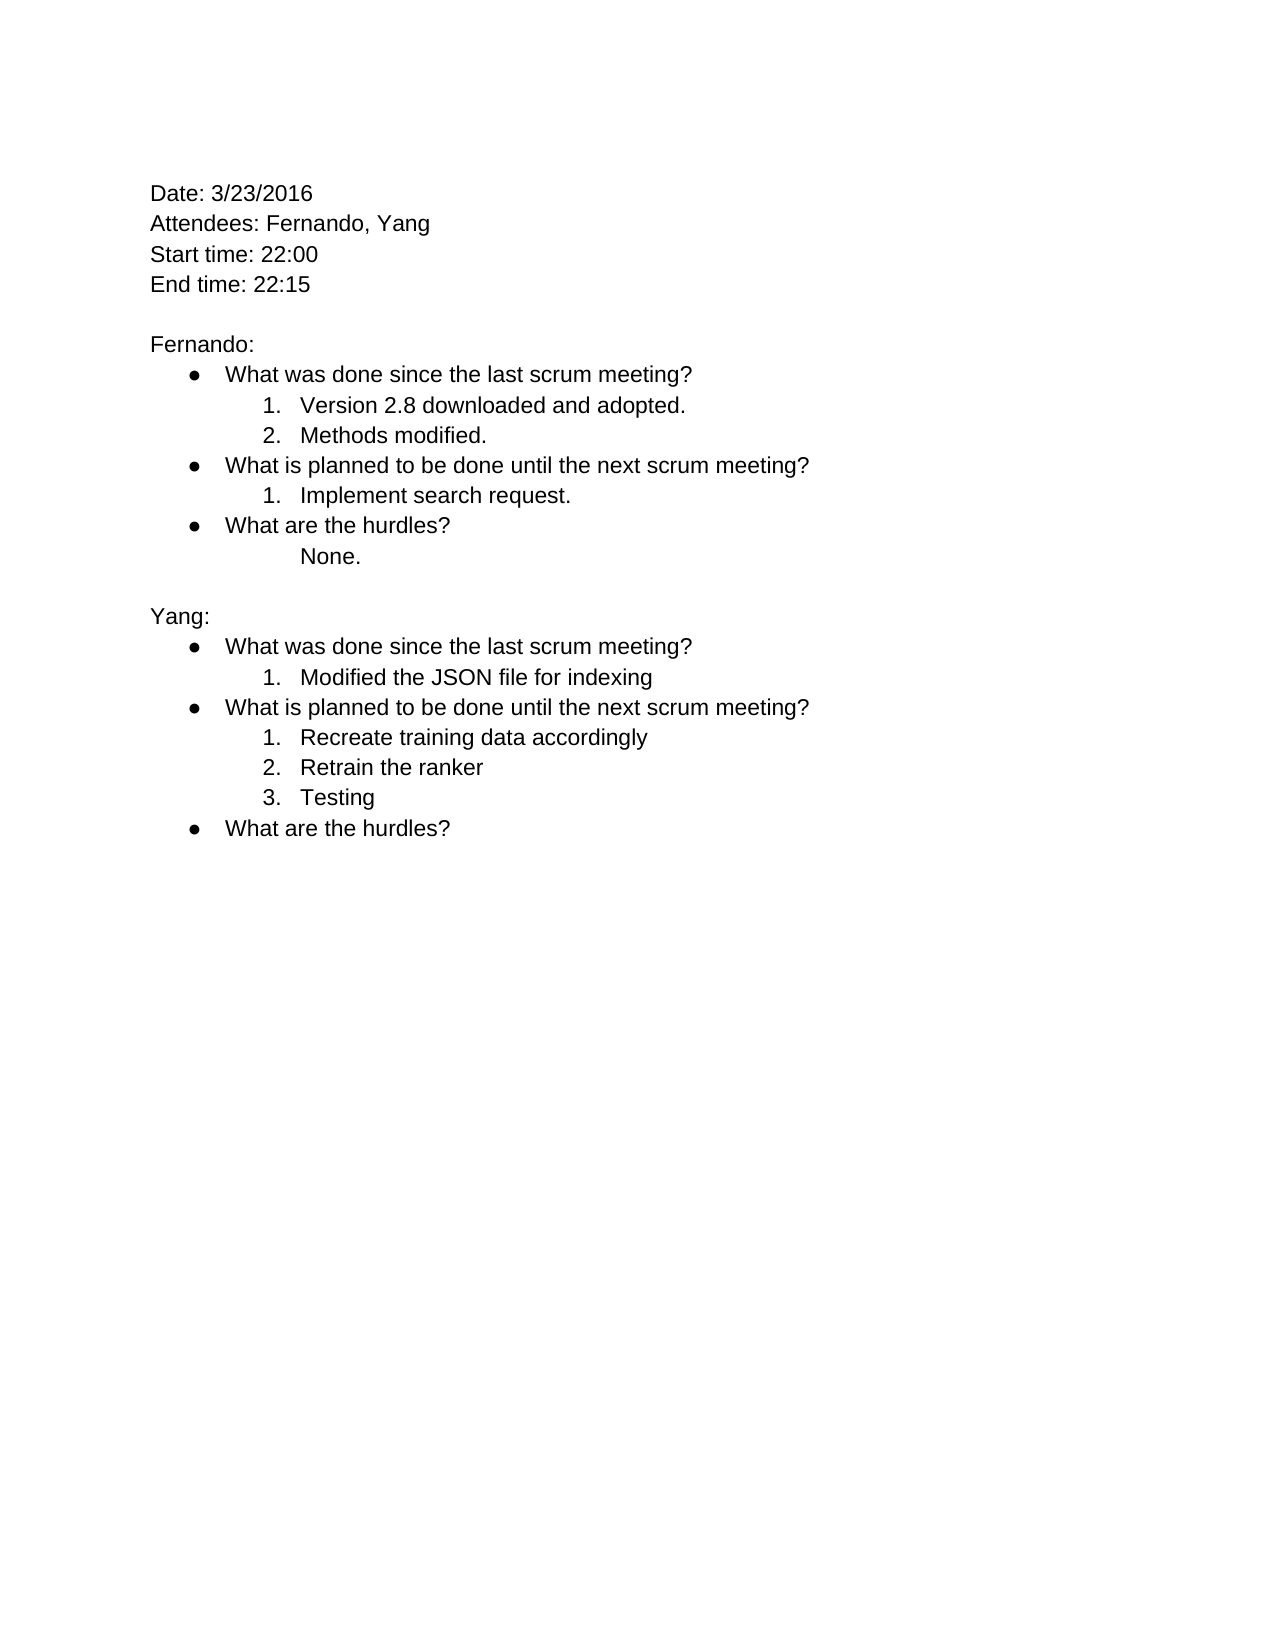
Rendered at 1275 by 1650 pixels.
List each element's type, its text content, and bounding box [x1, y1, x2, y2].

text Fernando: [150, 331, 1125, 358]
text End time: 22:15 [150, 271, 1125, 297]
list What is planned to be done until the next scrum meeting? [187, 452, 1125, 478]
list Recreate training data accordingly [262, 724, 1125, 750]
text Yang: [150, 603, 1125, 629]
list Methods modified. [262, 422, 1125, 448]
list What is planned to be done until the next scrum meeting? [187, 694, 1125, 720]
text Start time: 22:00 [150, 241, 1125, 267]
list Modified the JSON file for indexing [262, 663, 1125, 690]
text Date: 3/23/2016 [150, 180, 1125, 207]
list Testing [262, 784, 1125, 811]
list What was done since the last scrum meeting? [187, 633, 1125, 660]
text Attendees: Fernando, Yang [150, 210, 1125, 237]
list Retrain the ranker [262, 754, 1125, 781]
text None. [150, 543, 1125, 569]
list What was done since the last scrum meeting? [187, 361, 1125, 388]
list Version 2.8 downloaded and adopted. [262, 392, 1125, 418]
list Implement search request. [262, 482, 1125, 509]
list What are the hurdles? [187, 814, 1125, 841]
list What are the hurdles? [187, 512, 1125, 539]
